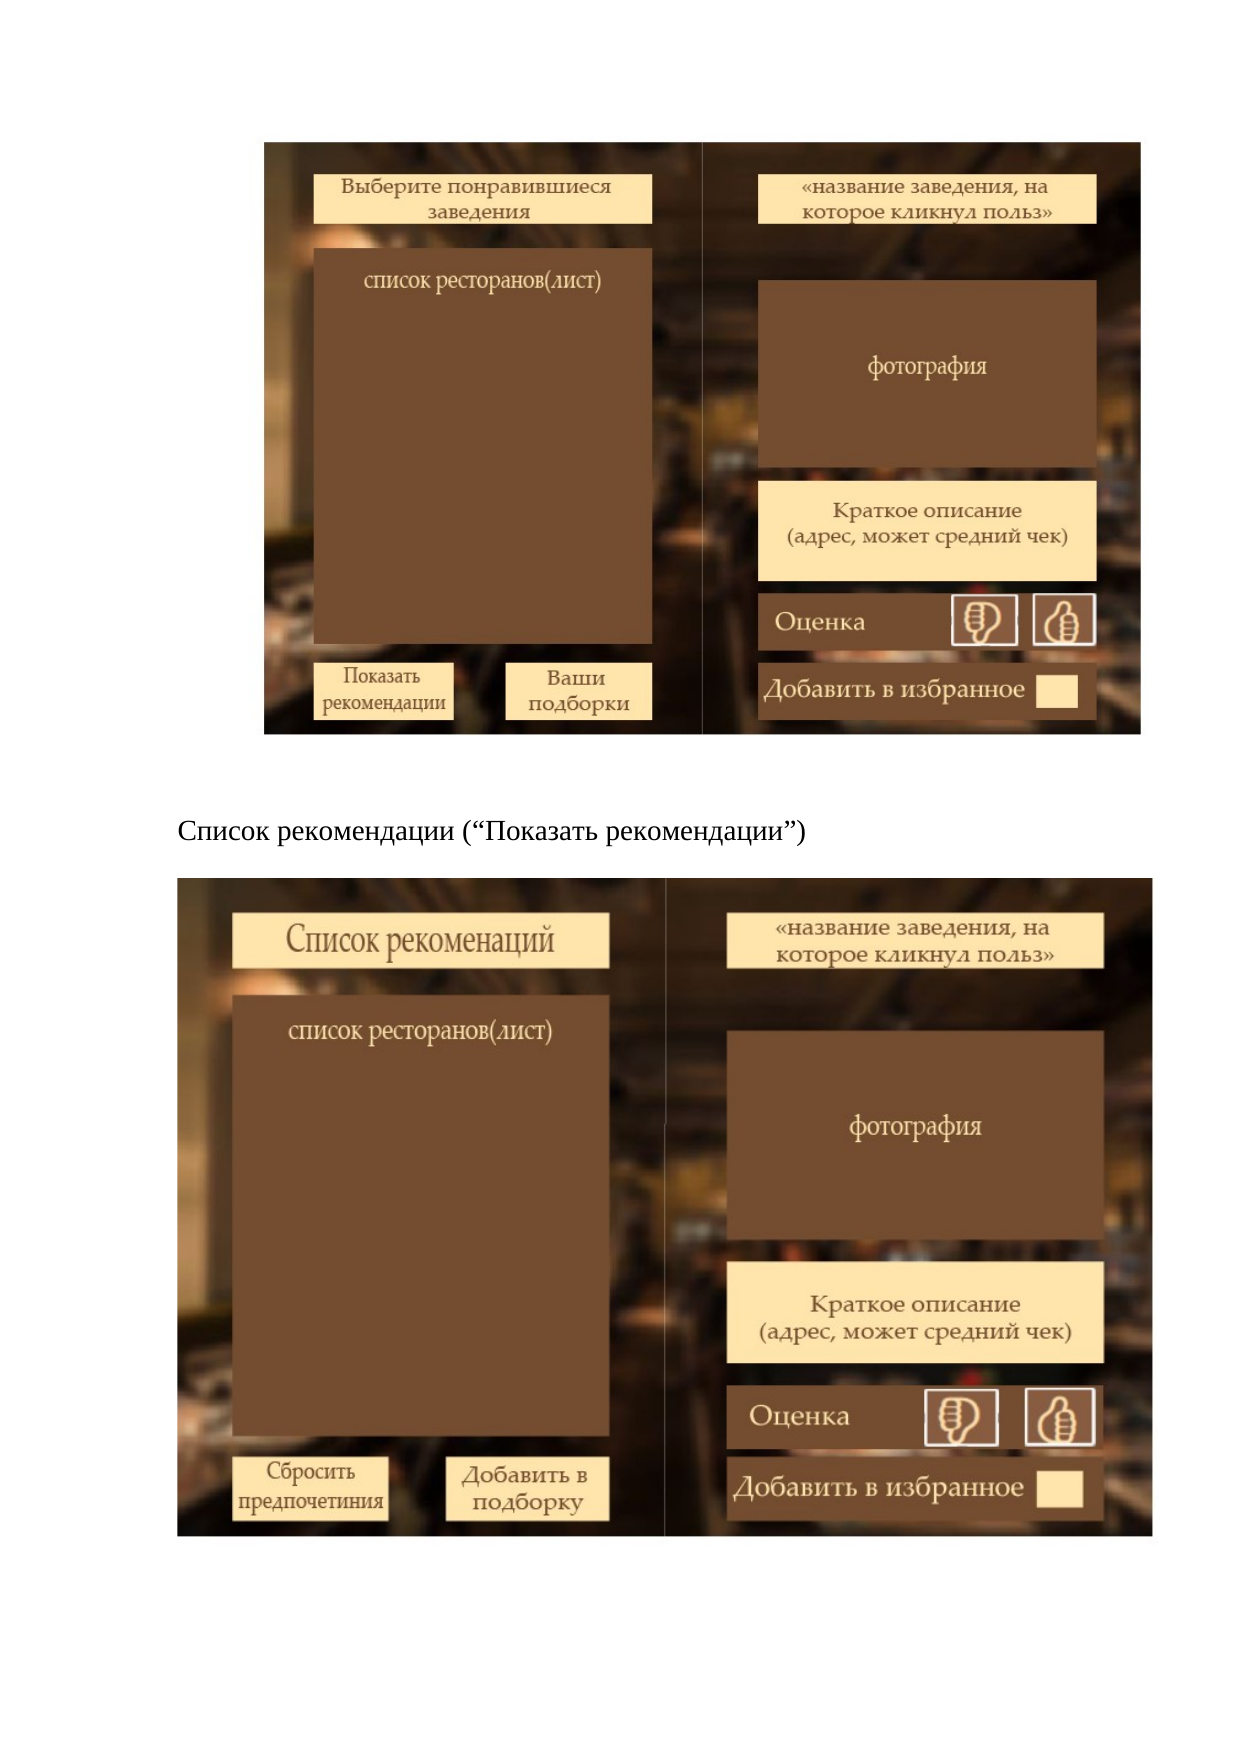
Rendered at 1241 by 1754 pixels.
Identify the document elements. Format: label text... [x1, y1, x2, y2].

picture [177, 118, 1229, 794]
picture [177, 878, 1241, 1604]
text Список рекомендации (“Показать рекомендации”) [177, 813, 1152, 846]
